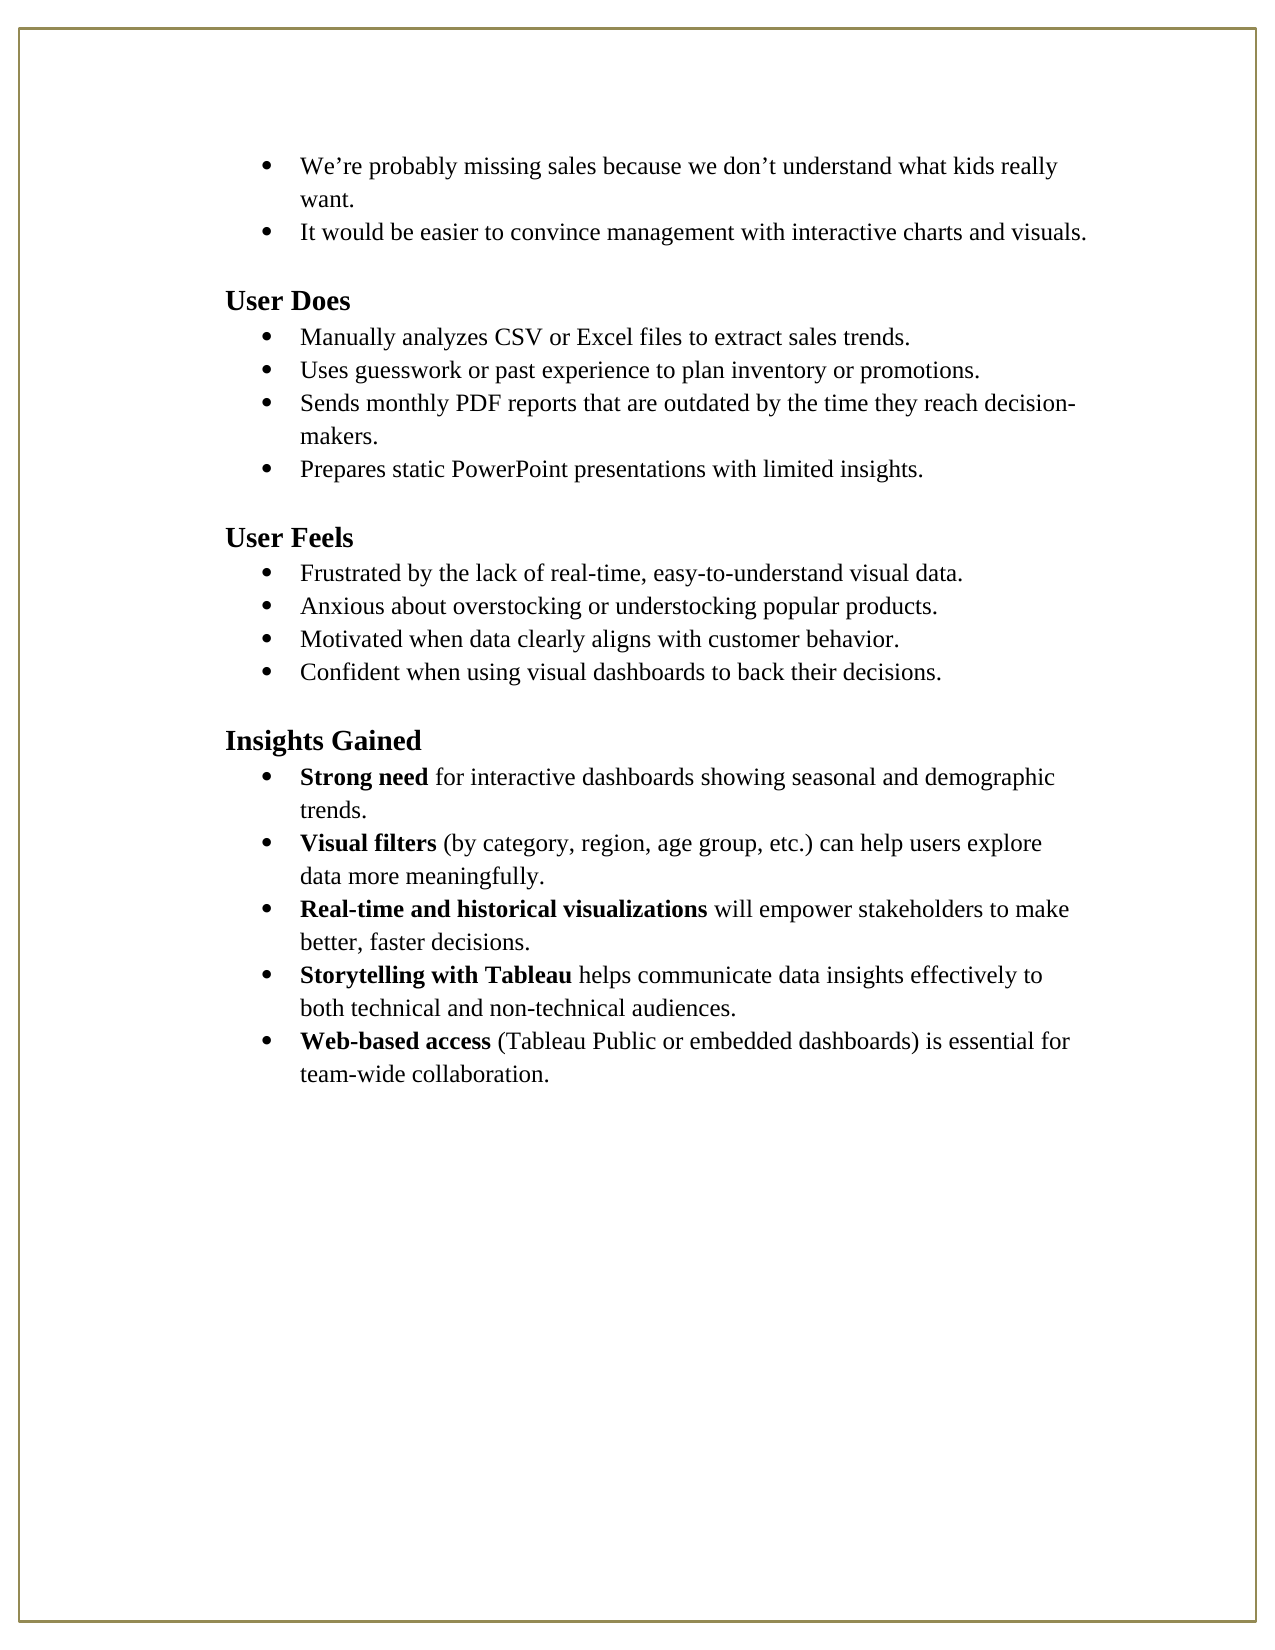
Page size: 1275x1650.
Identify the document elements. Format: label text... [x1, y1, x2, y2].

list It would be easier to convince management with interactive charts and visuals. [262, 217, 1087, 246]
list Sends monthly PDF reports that are outdated by the time they reach decision-makers. [262, 388, 1087, 449]
list Insights Gained [225, 723, 1087, 757]
list User Does [225, 283, 1087, 317]
list Storytelling with Tableau helps communicate data insights effectively to both technical and non-technical audiences. [262, 960, 1087, 1022]
list We’re probably missing sales because we don’t understand what kids really want. [262, 151, 1087, 213]
list Motivated when data clearly aligns with customer behavior. [262, 624, 1087, 653]
list Real-time and historical visualizations will empower stakeholders to make better, faster decisions. [262, 894, 1087, 956]
list Confident when using visual dashboards to back their decisions. [262, 657, 1087, 686]
list Anxious about overstocking or understocking popular products. [262, 591, 1087, 620]
list Prepares static PowerPoint presentations with limited insights. [262, 454, 1087, 483]
list User Feels [225, 520, 1087, 553]
list Strong need for interactive dashboards showing seasonal and demographic trends. [262, 762, 1087, 824]
list Web-based access (Tableau Public or embedded dashboards) is essential for team-wide collaboration. [262, 1026, 1087, 1088]
list Manually analyzes CSV or Excel files to extract sales trends. [262, 322, 1087, 351]
list Frustrated by the lack of real-time, easy-to-understand visual data. [262, 558, 1087, 587]
list Uses guesswork or past experience to plan inventory or promotions. [262, 355, 1087, 383]
list Visual filters (by category, region, age group, etc.) can help users explore data more meaningfully. [262, 828, 1087, 890]
